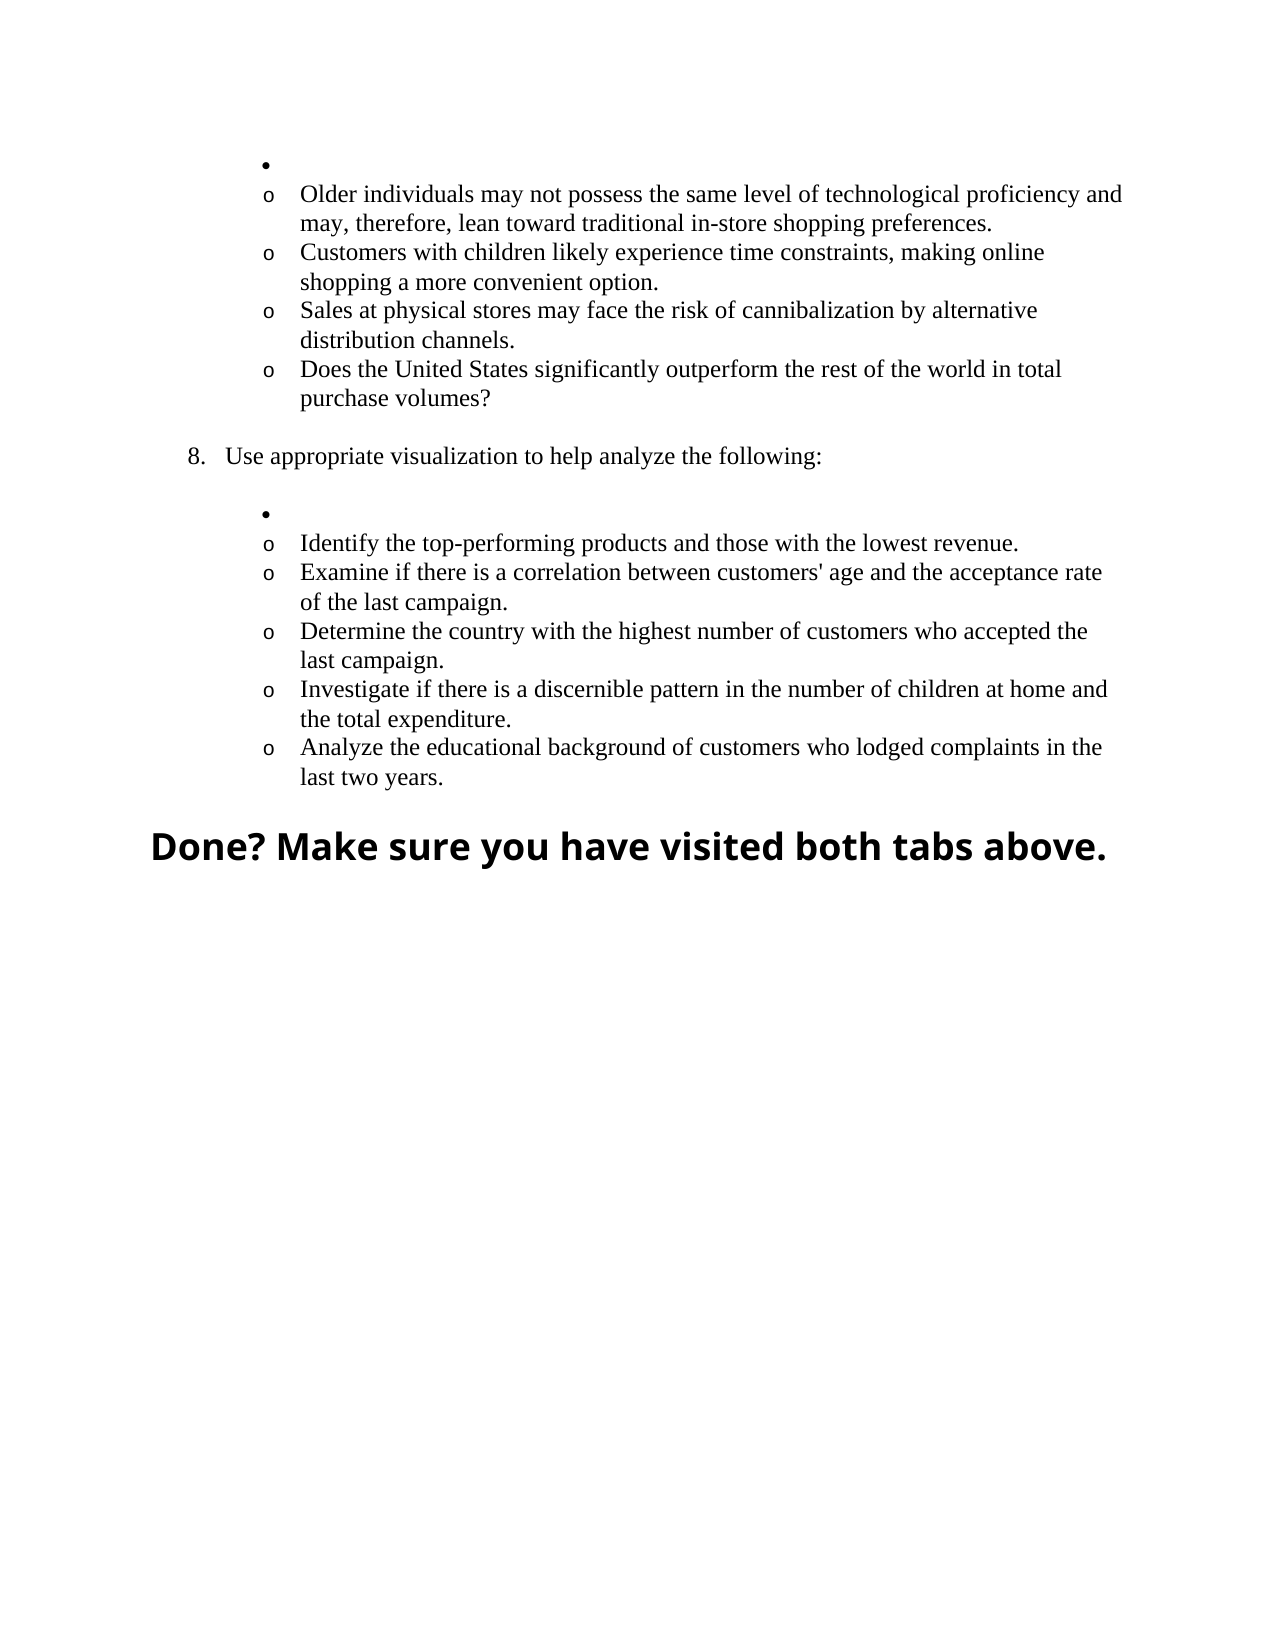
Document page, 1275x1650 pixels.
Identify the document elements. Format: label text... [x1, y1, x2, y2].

list Use appropriate visualization to help analyze the following: [187, 441, 1125, 470]
list Investigate if there is a discernible pattern in the number of children at home and the total expenditure. [262, 674, 1125, 732]
list Sales at physical stores may face the risk of cannibalization by alternative distribution channels. [262, 295, 1125, 354]
list Identify the top-performing products and those with the lowest revenue. [262, 528, 1125, 557]
text Done? Make sure you have visited both tabs above. [150, 820, 1125, 871]
list Customers with children likely experience time constraints, making online shopping a more convenient option. [262, 237, 1125, 295]
list Analyze the educational background of customers who lodged complaints in the last two years. [262, 732, 1125, 791]
list Older individuals may not possess the same level of technological proficiency and may, therefore, lean toward traditional in-store shopping preferences. [262, 179, 1125, 237]
list Determine the country with the highest number of customers who accepted the last campaign. [262, 616, 1125, 674]
list Does the United States significantly outperform the rest of the world in total purchase volumes? [262, 354, 1125, 412]
list Examine if there is a correlation between customers' age and the acceptance rate of the last campaign. [262, 557, 1125, 616]
